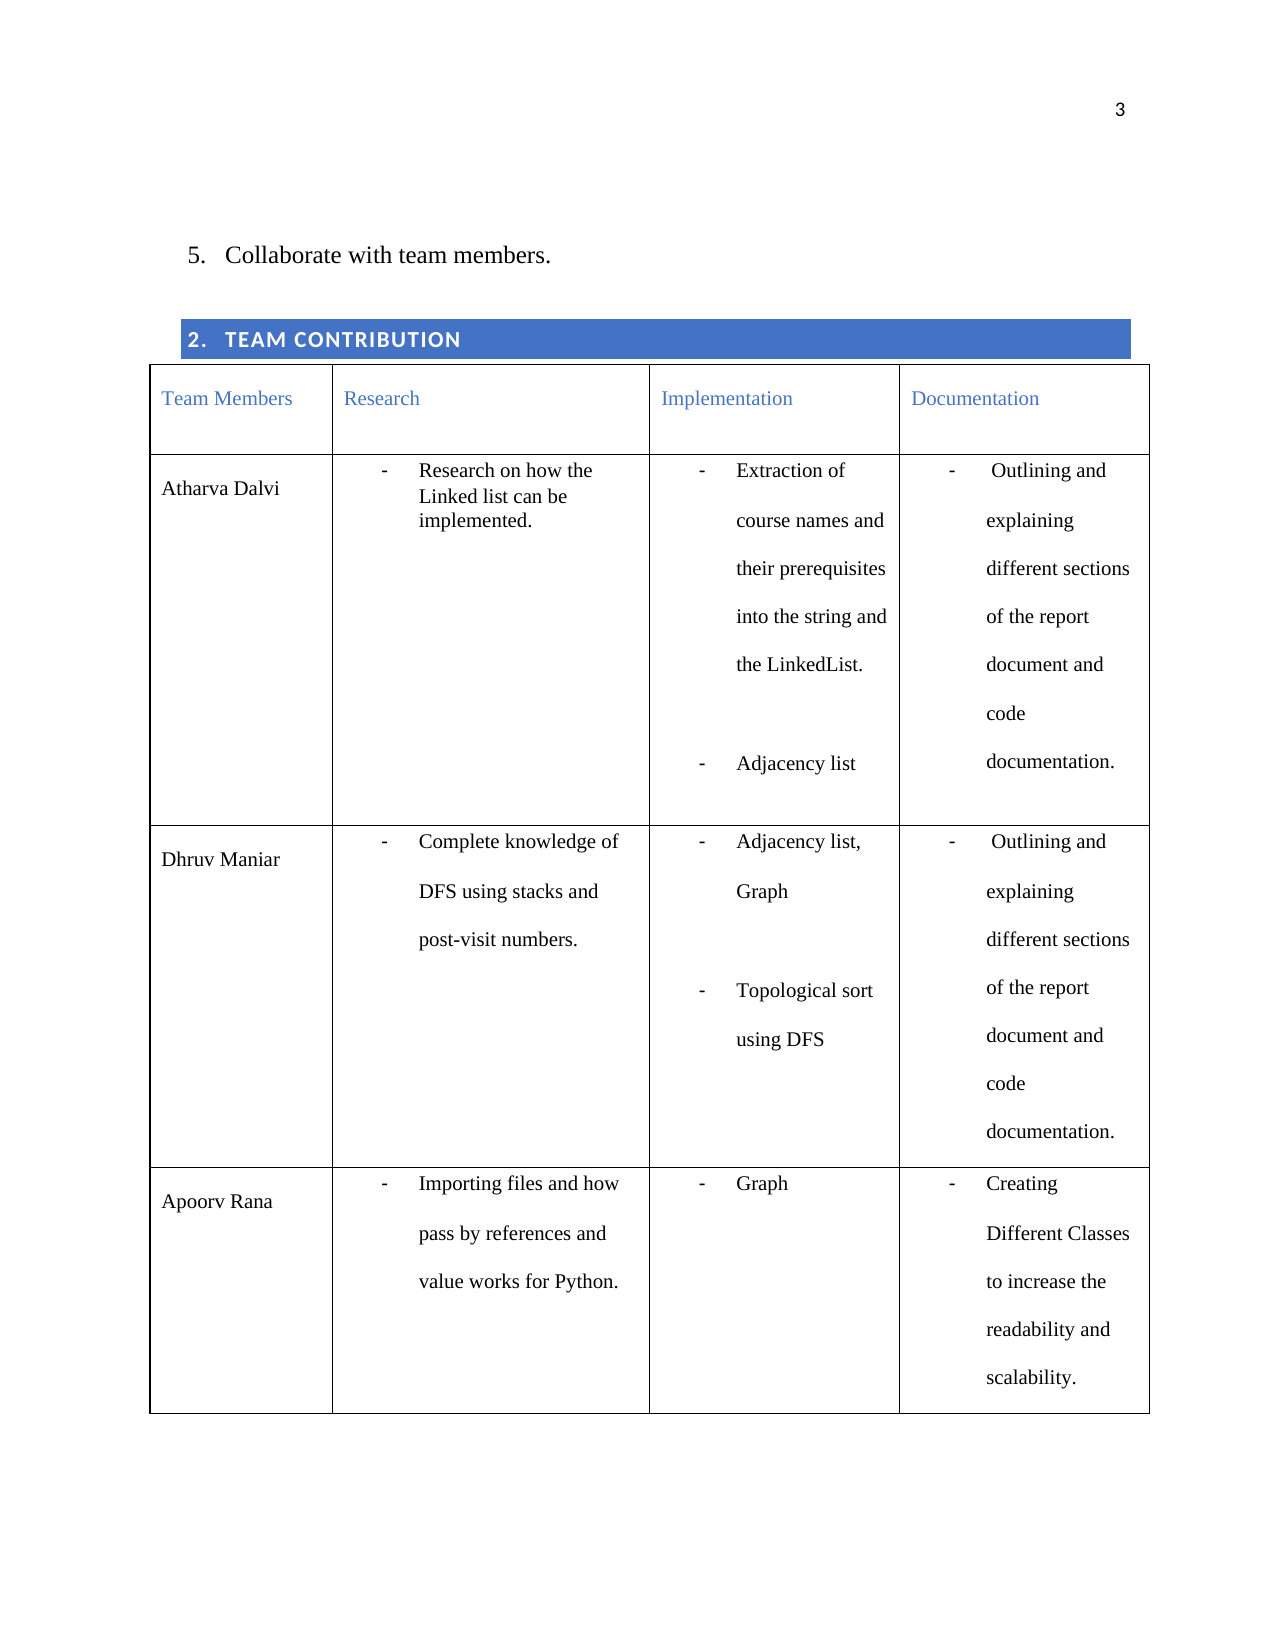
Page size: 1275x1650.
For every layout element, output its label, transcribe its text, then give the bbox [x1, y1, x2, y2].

table_cell Apoorv Rana [151, 1168, 332, 1413]
table_cell Graph [650, 1168, 899, 1413]
table_header Documentation [900, 365, 1149, 454]
table_cell Atharva Dalvi [151, 455, 332, 825]
table_cell Dhruv Maniar [151, 826, 332, 1167]
table_cell Extraction of course names and their prerequisites into the string and the LinkedList. Adjacency list [650, 455, 899, 825]
list Collaborate with team members. [187, 241, 1125, 269]
table_cell Outlining and explaining different sections of the report document and code documentation. [900, 455, 1149, 825]
table_cell Outlining and explaining different sections of the report document and code documentation. [900, 826, 1149, 1167]
table_cell Adjacency list, Graph Topological sort using DFS [650, 826, 899, 1167]
subtitle team contribution [188, 325, 1125, 353]
table_header Team Members [151, 365, 332, 454]
table_cell Creating Different Classes to increase the readability and scalability. [900, 1168, 1149, 1413]
table_header Research [333, 365, 649, 454]
table_header Implementation [650, 365, 899, 454]
table_cell Complete knowledge of DFS using stacks and post-visit numbers. [333, 826, 649, 1167]
table_cell Importing files and how pass by references and value works for Python. [333, 1168, 649, 1413]
table_cell Research on how the Linked list can be implemented. [333, 455, 649, 825]
